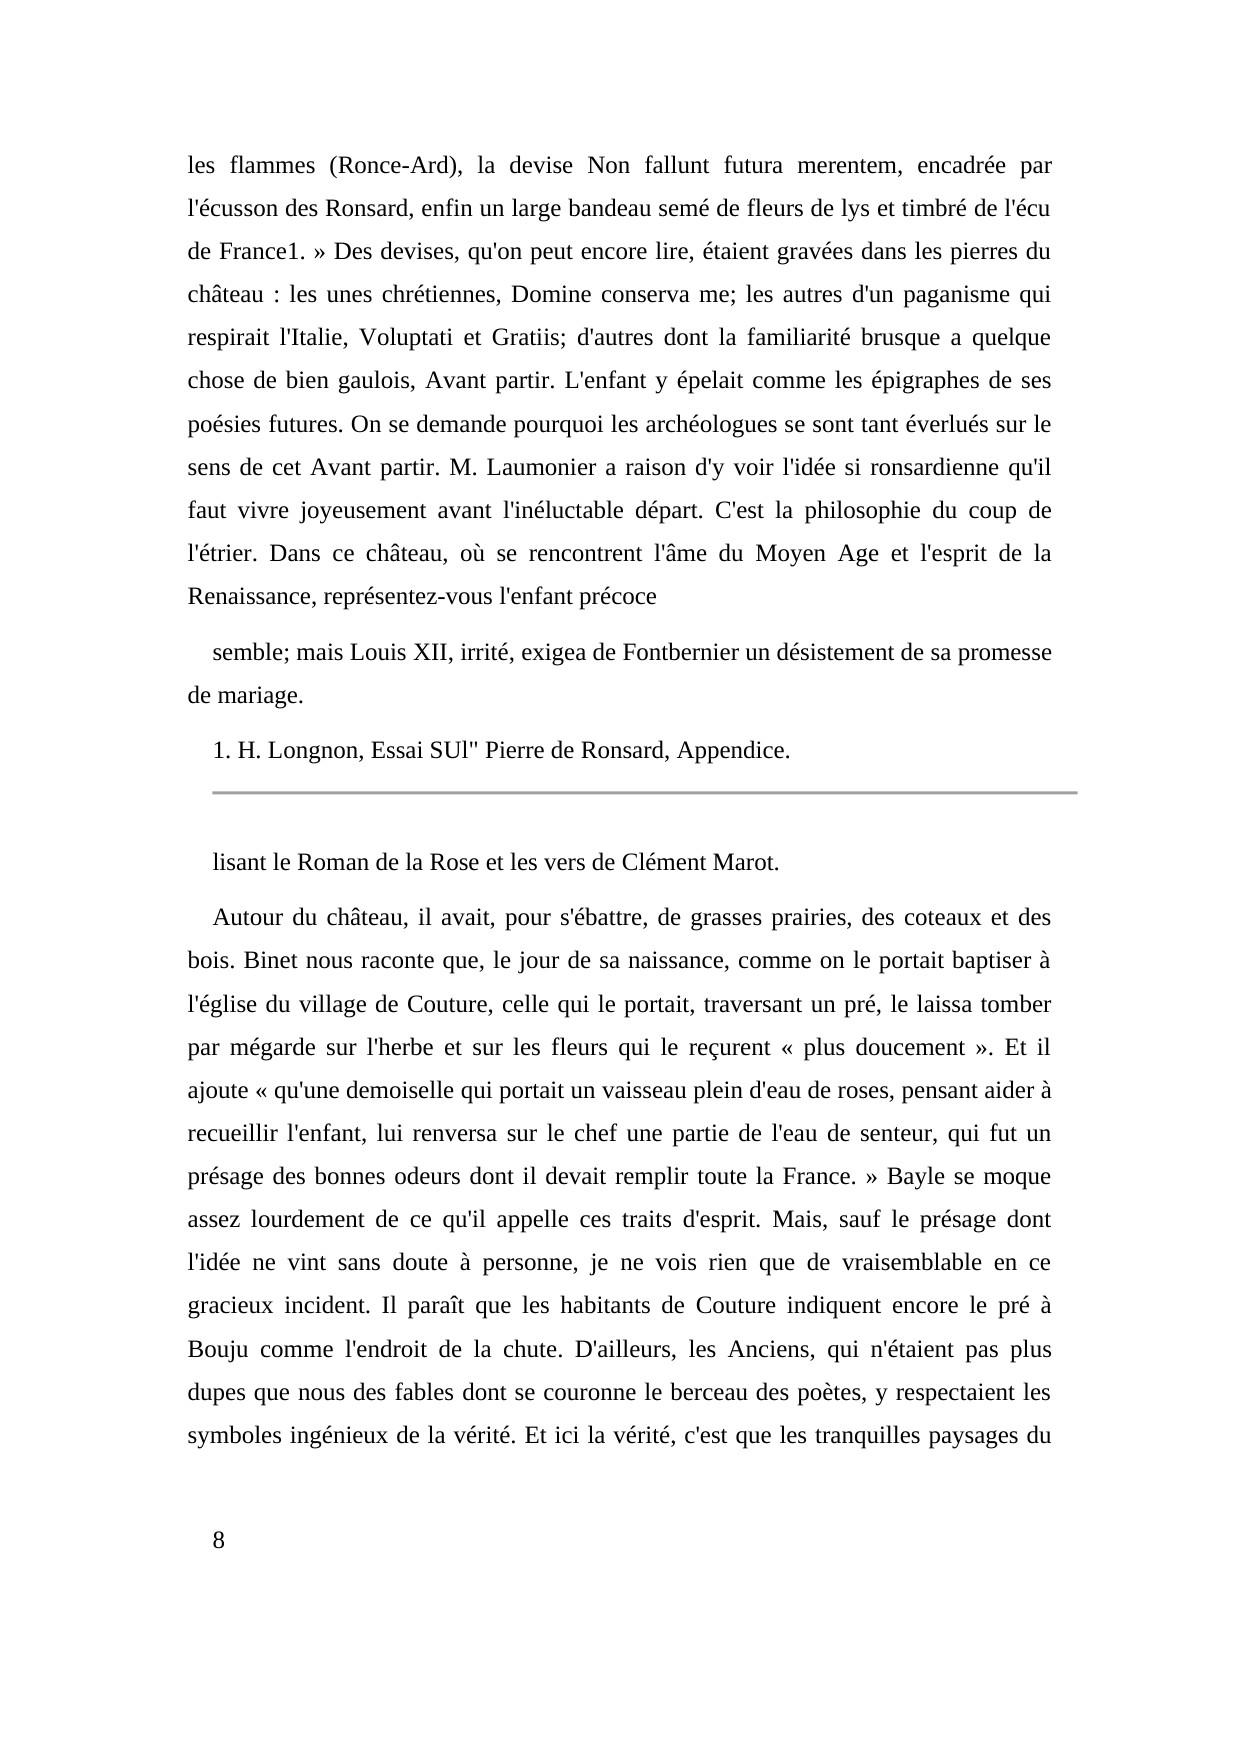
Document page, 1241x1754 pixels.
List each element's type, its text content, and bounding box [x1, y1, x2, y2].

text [187, 902, 1053, 1449]
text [187, 150, 1053, 610]
text semble; mais Louis XII, irrité, exigea de Fontbernier un désistement de sa promesse de mariage. [187, 637, 1053, 709]
text lisant le Roman de la Rose et les vers de Clément Marot. [187, 847, 1053, 876]
text 1. H. Longnon, Essai SUl" Pierre de Ronsard, Appendice. [187, 736, 1053, 764]
